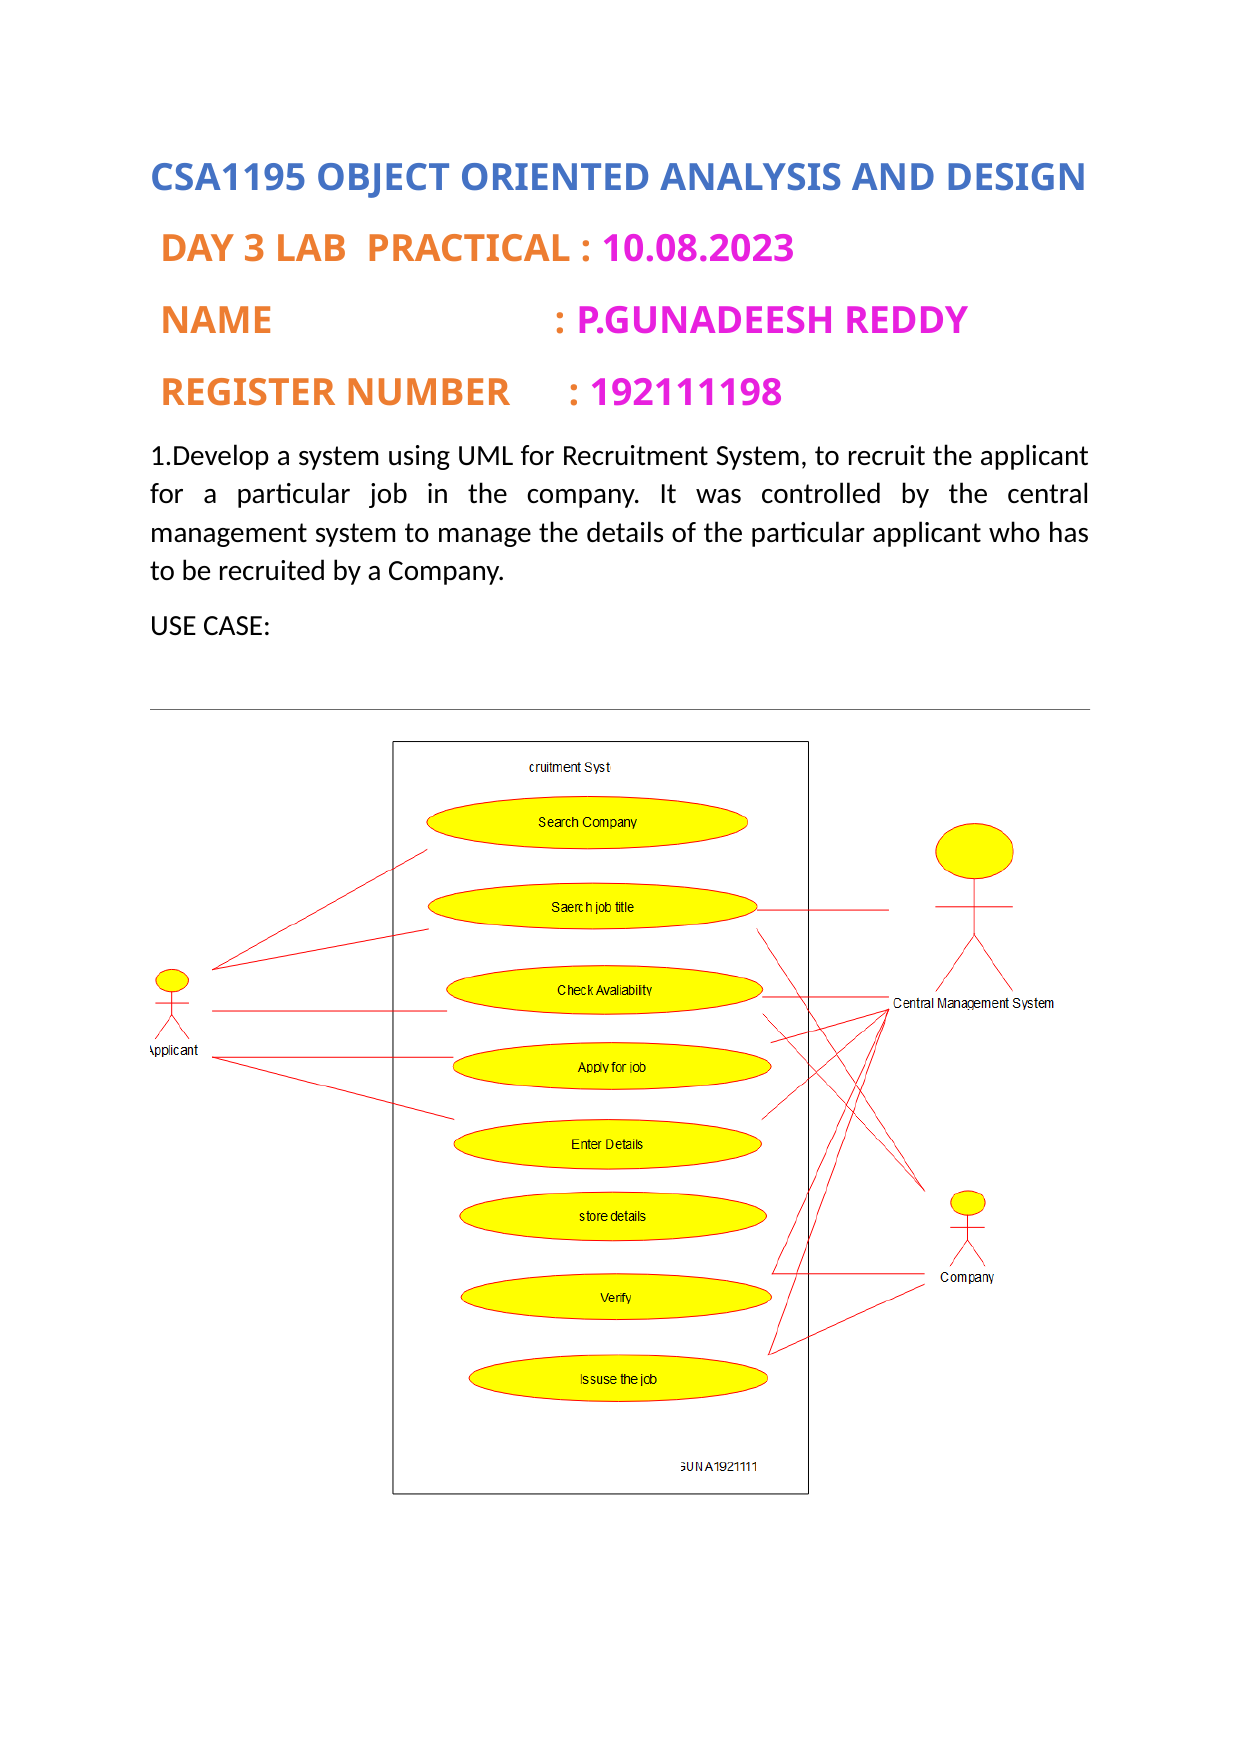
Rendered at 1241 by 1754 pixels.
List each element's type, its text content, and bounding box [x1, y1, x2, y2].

text REGISTER NUMBER : 192111198 [150, 365, 1090, 416]
picture [150, 709, 1091, 1516]
text DAY 3 LAB PRACTICAL : 10.08.2023 [150, 222, 1090, 273]
text USE CASE: [150, 607, 1090, 643]
text 1.Develop a system using UML for Recruitment System, to recruit the applicant for a particular job in the company. It was controlled by the central management system to manage the details of the particular applicant who has to be recruited by a Company. [150, 437, 1090, 588]
text NAME : P.GUNADEESH REDDY [150, 293, 1090, 344]
text CSA1195 OBJECT ORIENTED ANALYSIS AND DESIGN [150, 150, 1090, 201]
